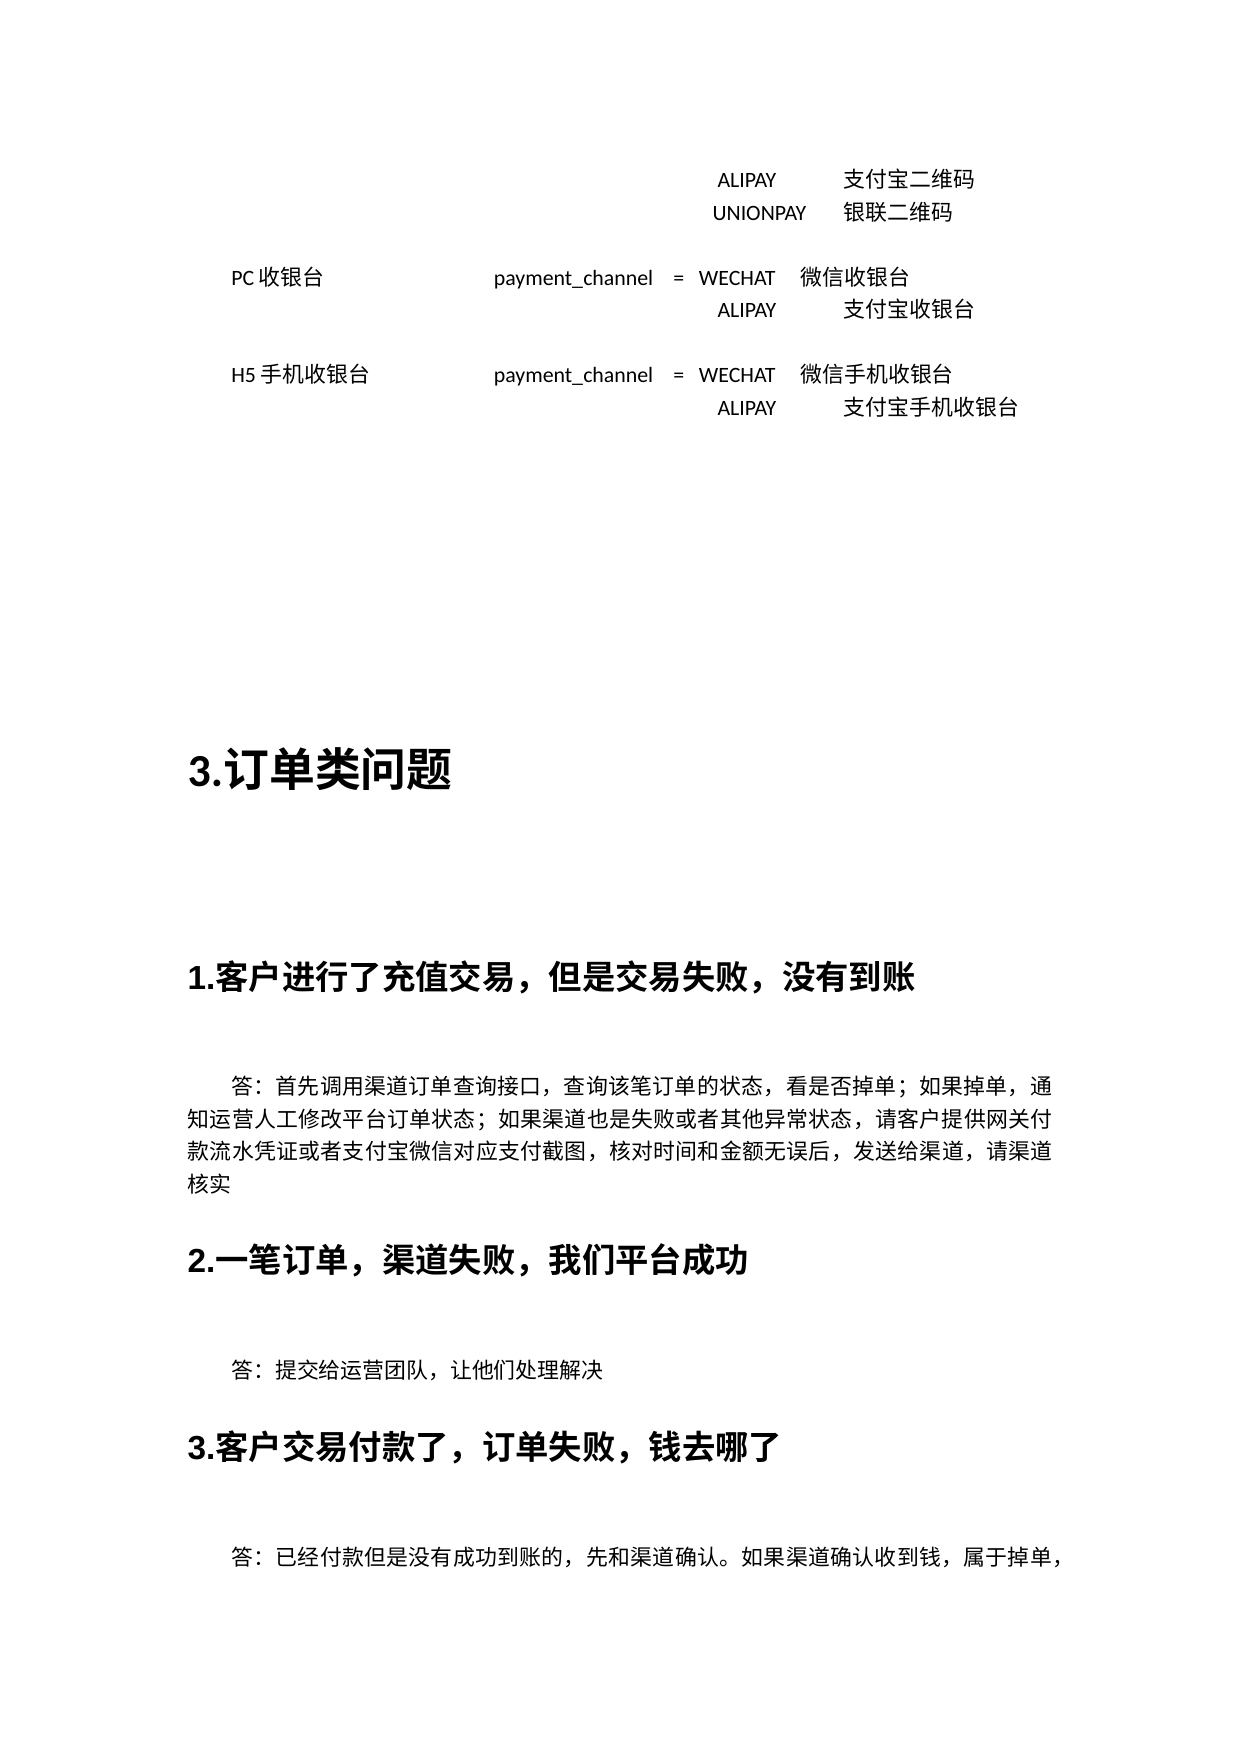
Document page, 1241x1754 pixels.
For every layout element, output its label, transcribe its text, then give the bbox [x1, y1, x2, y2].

list ALIPAY 支付宝收银台 [669, 292, 1053, 324]
list ALIPAY 支付宝二维码 [669, 162, 1053, 194]
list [187, 1539, 1053, 1572]
list 答：提交给运营团队，让他们处理解决 [187, 1353, 1053, 1385]
subtitle 1.客户进行了充值交易，但是交易失败，没有到账 [187, 942, 1053, 1007]
list 答：首先调用渠道订单查询接口，查询该笔订单的状态，看是否掉单；如果掉单，通知运营人工修改平台订单状态；如果渠道也是失败或者其他异常状态，请客户提供网关付款流水凭证或者支付宝微信对应支付截图，核对时间和金额无误后，发送给渠道，请渠道核实 [187, 1069, 1053, 1199]
subtitle 3.客户交易付款了，订单失败，钱去哪了 [187, 1412, 1053, 1477]
list PC收银台 payment_channel = WECHAT 微信收银台 [187, 259, 1053, 292]
subtitle 3.订单类问题 [187, 717, 1053, 815]
list UNIONPAY 银联二维码 [669, 194, 1053, 227]
list H5手机收银台 payment_channel = WECHAT 微信手机收银台 [187, 357, 1053, 389]
list ALIPAY 支付宝手机收银台 [669, 389, 1053, 422]
subtitle 2.一笔订单，渠道失败，我们平台成功 [187, 1226, 1053, 1291]
